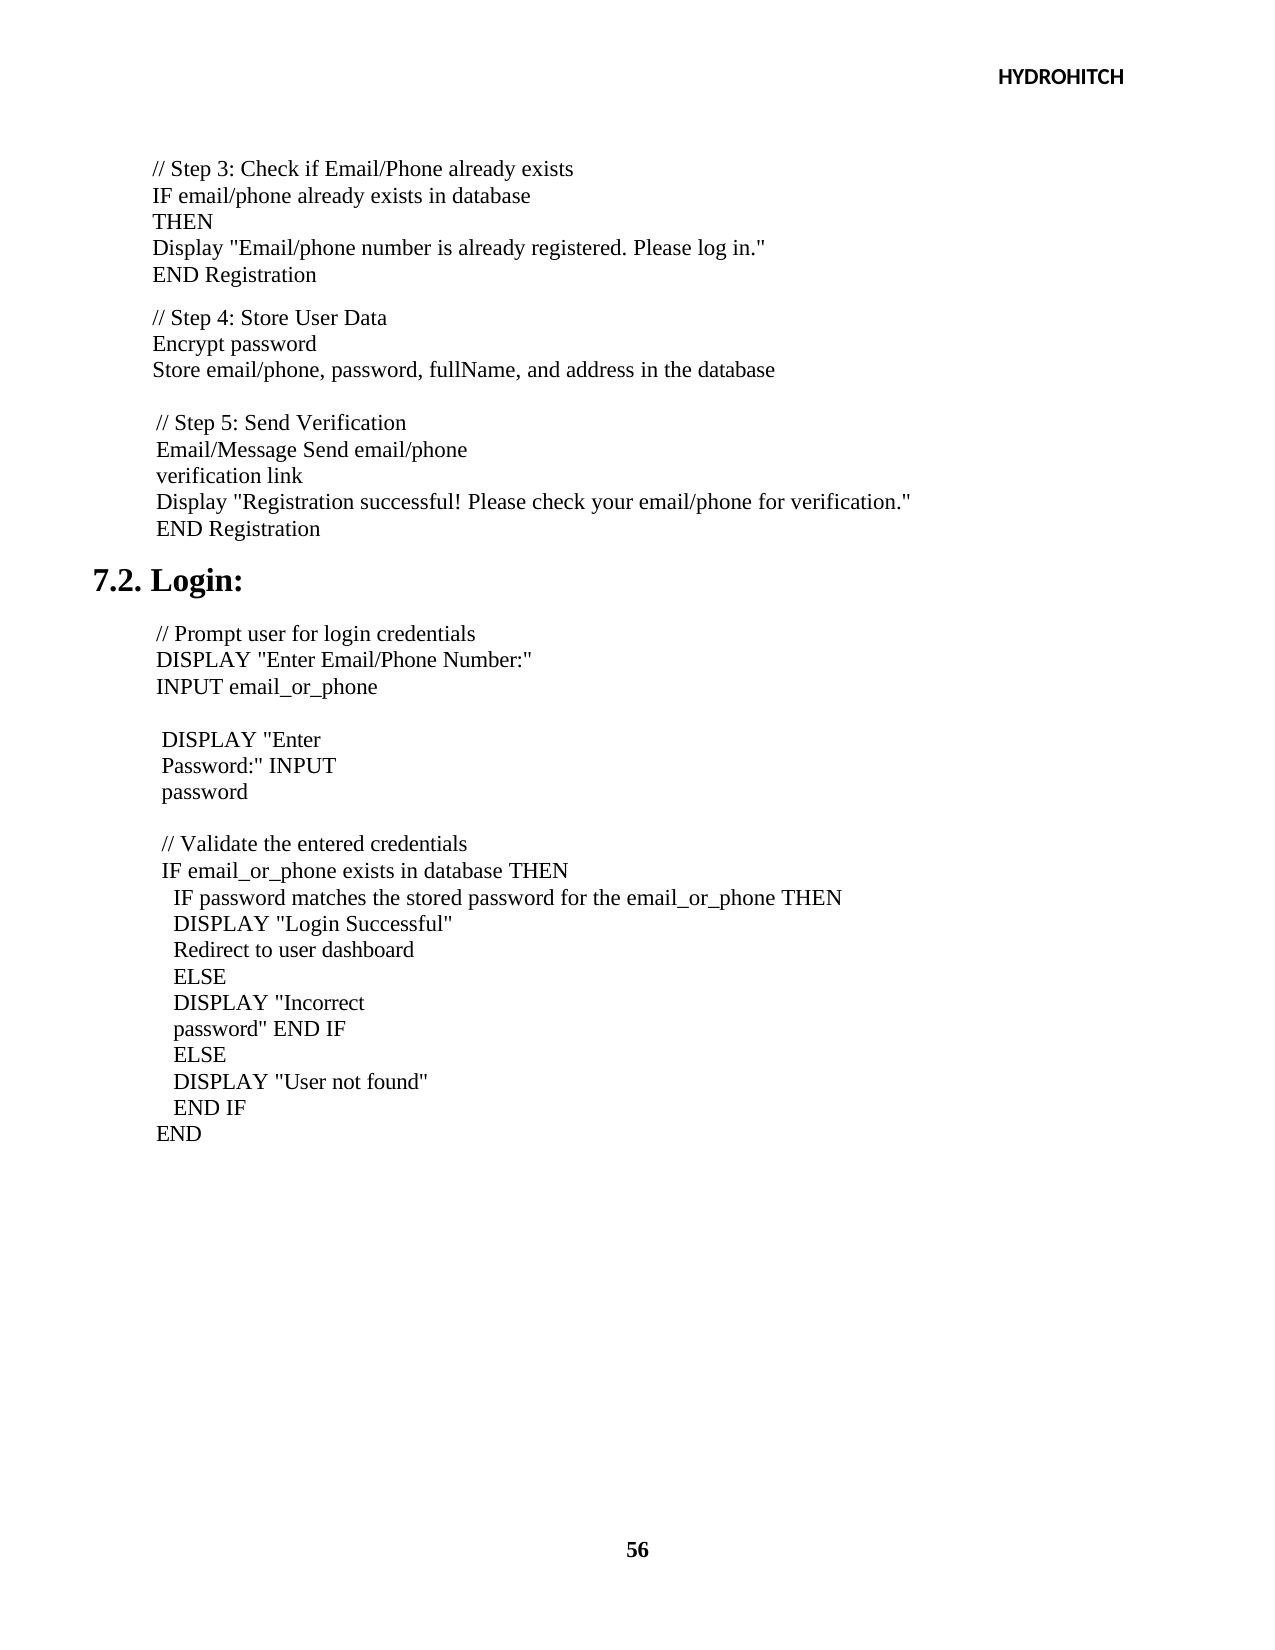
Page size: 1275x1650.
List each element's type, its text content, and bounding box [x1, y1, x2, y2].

text DISPLAY "Enter Password:" INPUT password [161, 726, 427, 805]
text // Step 3: Check if Email/Phone already exists IF email/phone already exists in database THEN [152, 155, 593, 234]
text // Step 4: Store User Data Encrypt password [152, 304, 427, 356]
text Display "Email/phone number is already registered. Please log in." END Registration [152, 234, 772, 287]
text // Step 5: Send Verification Email/Message Send email/phone verification link [156, 409, 548, 488]
text IF email_or_phone exists in database THEN [161, 857, 1275, 883]
text ELSE [173, 1042, 1275, 1068]
text END [156, 1121, 1275, 1147]
text Store email/phone, password, fullName, and address in the database [152, 356, 1275, 383]
text DISPLAY "User not found" END IF [173, 1068, 461, 1121]
text IF password matches the stored password for the email_or_phone THEN DISPLAY "Login Successful" [173, 884, 928, 936]
text Redirect to user dashboard ELSE [173, 936, 461, 989]
text DISPLAY "Incorrect password" END IF [173, 989, 463, 1042]
text Display "Registration successful! Please check your email/phone for verification." END Registration [156, 488, 928, 541]
subtitle Login: [92, 560, 1275, 598]
text // Prompt user for login credentials DISPLAY "Enter Email/Phone Number:" INPUT email_or_phone [156, 620, 534, 699]
text // Validate the entered credentials [161, 831, 1275, 857]
